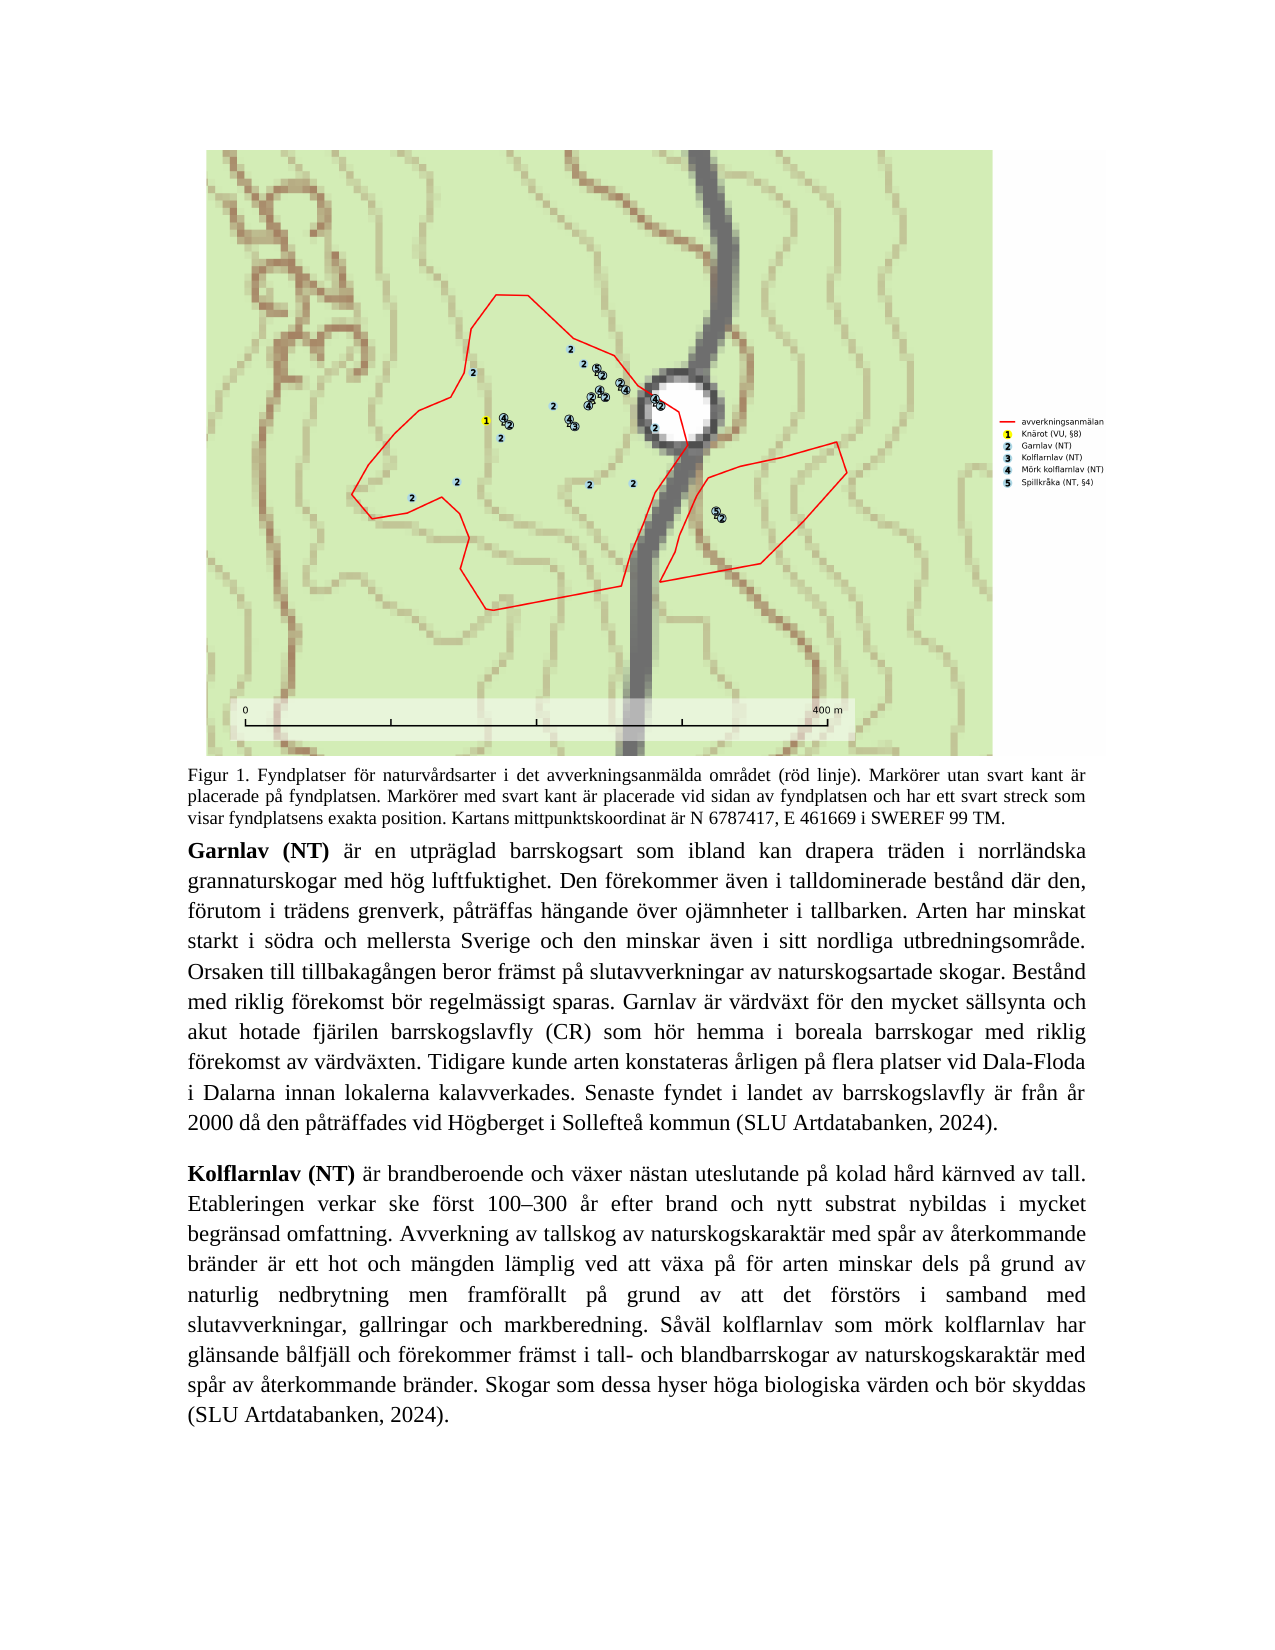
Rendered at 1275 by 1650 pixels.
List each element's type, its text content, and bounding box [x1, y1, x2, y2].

text Figur 1. Fyndplatser för naturvårdsarter i det avverkningsanmälda området (röd linje). Markörer utan svart kant är placerade på fyndplatsen. Markörer med svart kant är placerade vid sidan av fyndplatsen och har ett svart streck som visar fyndplatsens exakta position. Kartans mittpunktskoordinat är N 6787417, E 461669 i SWEREF 99 TM. [187, 764, 1087, 828]
text Kolflarnlav (NT) är brandberoende och växer nästan uteslutande på kolad hård kärnved av tall. Etableringen verkar ske först 100–300 år efter brand och nytt substrat nybildas i mycket begränsad omfattning. Avverkning av tallskog av naturskogskaraktär med spår av återkommande bränder är ett hot och mängden lämplig ved att växa på för arten minskar dels på grund av naturlig nedbrytning men framförallt på grund av att det förstörs i samband med slutavverkningar, gallringar och markberedning. Såväl kolflarnlav som mörk kolflarnlav har glänsande bålfjäll och förekommer främst i tall- och blandbarrskogar av naturskogskaraktär med spår av återkommande bränder. Skogar som dessa hyser höga biologiska värden och bör skyddas (SLU Artdatabanken, 2024). [187, 1160, 1087, 1428]
text Garnlav (NT) är en utpräglad barrskogsart som ibland kan drapera träden i norrländska grannaturskogar med hög luftfuktighet. Den förekommer även i talldominerade bestånd där den, förutom i trädens grenverk, påträffas hängande över ojämnheter i tallbarken. Arten har minskat starkt i södra och mellersta Sverige och den minskar även i sitt nordliga utbredningsområde. Orsaken till tillbakagången beror främst på slutavverkningar av naturskogsartade skogar. Bestånd med riklig förekomst bör regelmässigt sparas. Garnlav är värdväxt för den mycket sällsynta och akut hotade fjärilen barrskogslavfly (CR) som hör hemma i boreala barrskogar med riklig förekomst av värdväxten. Tidigare kunde arten konstateras årligen på flera platser vid Dala-Floda i Dalarna innan lokalerna kalavverkades. Senaste fyndet i landet av barrskogslavfly är från år 2000 då den påträffades vid Högberget i Sollefteå kommun (SLU Artdatabanken, 2024). [187, 837, 1087, 1135]
picture [206, 150, 1107, 756]
